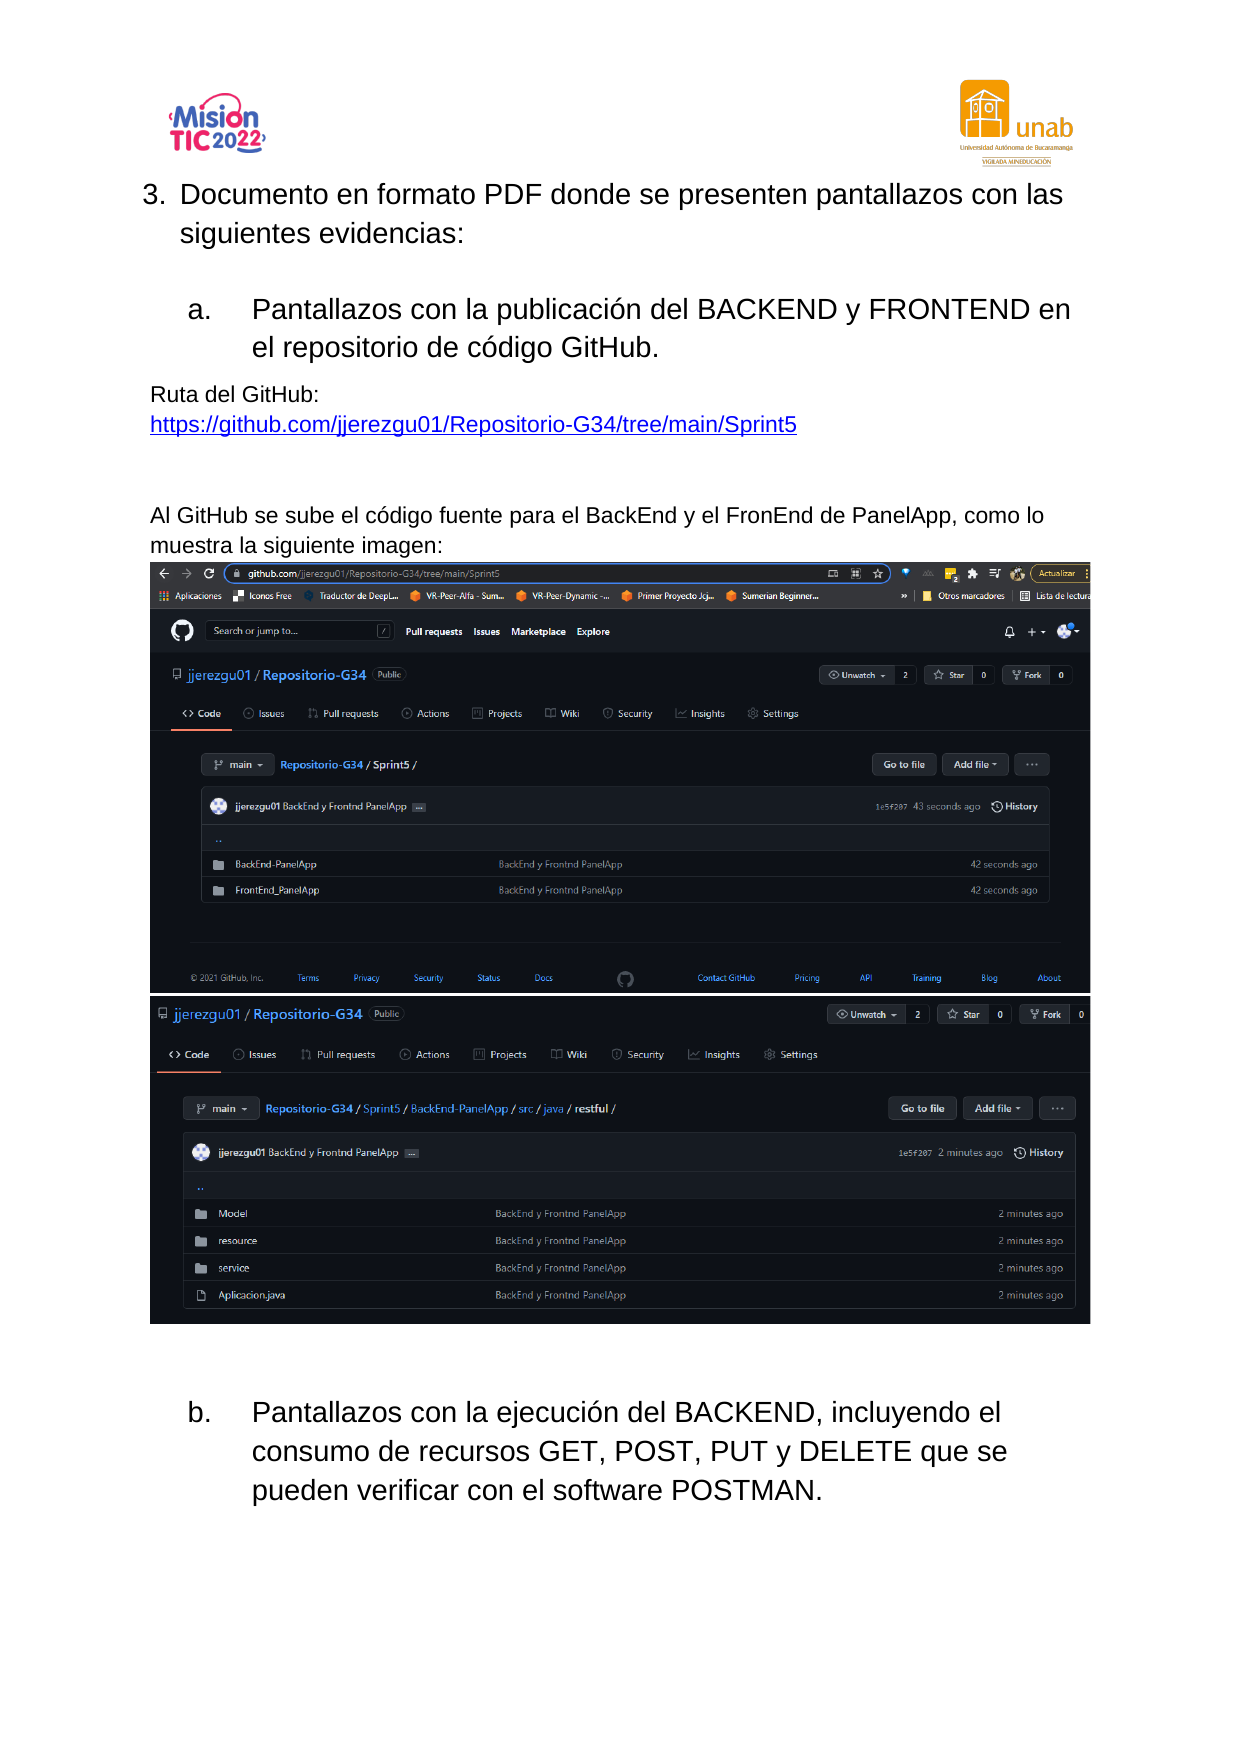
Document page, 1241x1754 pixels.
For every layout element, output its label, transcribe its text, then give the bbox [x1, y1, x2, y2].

text Ruta del GitHub: [150, 381, 1090, 408]
subtitle Pantallazos con la publicación del BACKEND y FRONTEND en el repositorio de código GitHub. [187, 292, 1090, 364]
picture [168, 93, 266, 153]
picture [150, 996, 1091, 1324]
picture [928, 36, 1105, 211]
picture [150, 562, 1091, 993]
subtitle Pantallazos con la ejecución del BACKEND, incluyendo el consumo de recursos GET, POST, PUT y DELETE que se pueden verificar con el software POSTMAN. [187, 1396, 1090, 1506]
text Al GitHub se sube el código fuente para el BackEnd y el FronEnd de PanelApp, como lo muestra la siguiente imagen: [150, 502, 1090, 559]
subtitle Documento en formato PDF donde se presenten pantallazos con las siguientes evidencias: [142, 177, 1090, 249]
text https://github.com/jjerezgu01/Repositorio-G34/tree/main/Sprint5 [150, 411, 1090, 438]
